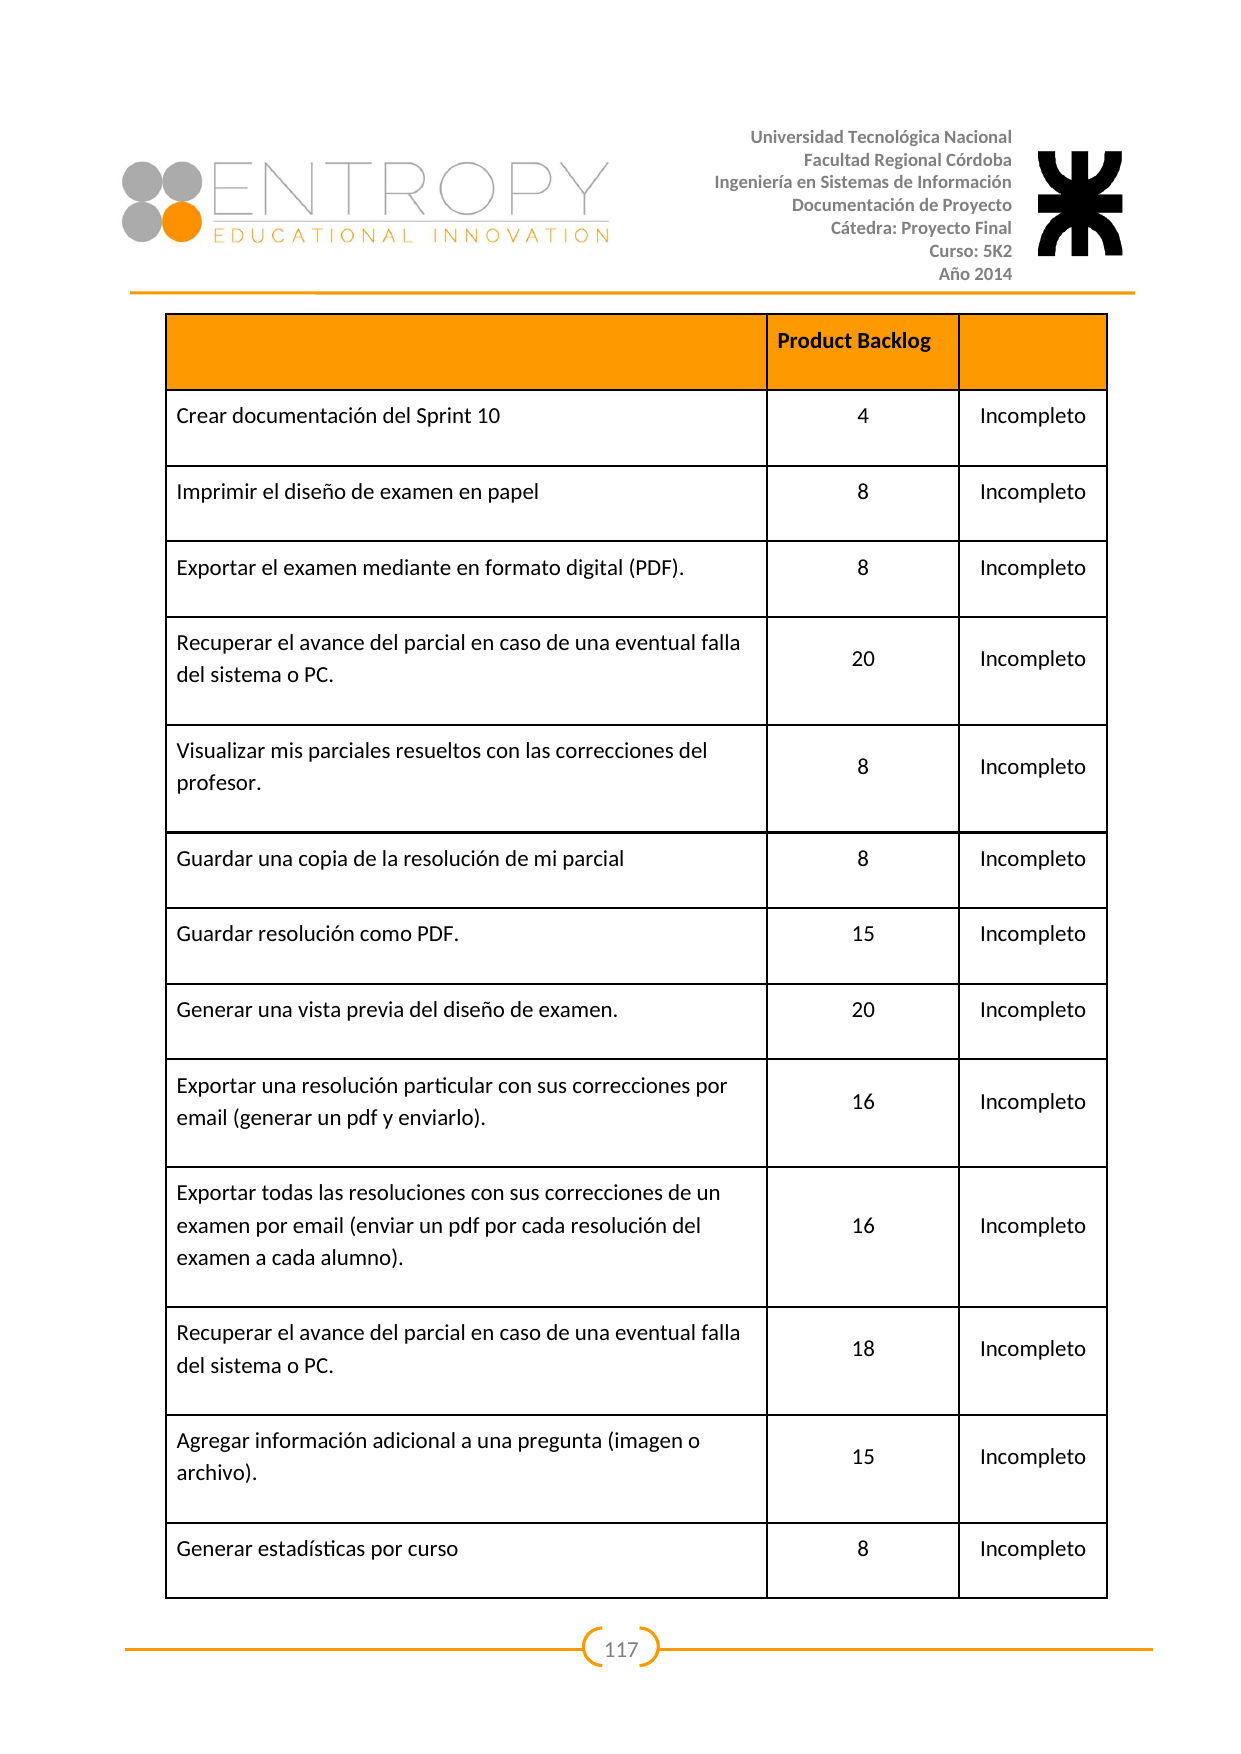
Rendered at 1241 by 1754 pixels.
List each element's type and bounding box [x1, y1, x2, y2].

picture [105, 147, 627, 257]
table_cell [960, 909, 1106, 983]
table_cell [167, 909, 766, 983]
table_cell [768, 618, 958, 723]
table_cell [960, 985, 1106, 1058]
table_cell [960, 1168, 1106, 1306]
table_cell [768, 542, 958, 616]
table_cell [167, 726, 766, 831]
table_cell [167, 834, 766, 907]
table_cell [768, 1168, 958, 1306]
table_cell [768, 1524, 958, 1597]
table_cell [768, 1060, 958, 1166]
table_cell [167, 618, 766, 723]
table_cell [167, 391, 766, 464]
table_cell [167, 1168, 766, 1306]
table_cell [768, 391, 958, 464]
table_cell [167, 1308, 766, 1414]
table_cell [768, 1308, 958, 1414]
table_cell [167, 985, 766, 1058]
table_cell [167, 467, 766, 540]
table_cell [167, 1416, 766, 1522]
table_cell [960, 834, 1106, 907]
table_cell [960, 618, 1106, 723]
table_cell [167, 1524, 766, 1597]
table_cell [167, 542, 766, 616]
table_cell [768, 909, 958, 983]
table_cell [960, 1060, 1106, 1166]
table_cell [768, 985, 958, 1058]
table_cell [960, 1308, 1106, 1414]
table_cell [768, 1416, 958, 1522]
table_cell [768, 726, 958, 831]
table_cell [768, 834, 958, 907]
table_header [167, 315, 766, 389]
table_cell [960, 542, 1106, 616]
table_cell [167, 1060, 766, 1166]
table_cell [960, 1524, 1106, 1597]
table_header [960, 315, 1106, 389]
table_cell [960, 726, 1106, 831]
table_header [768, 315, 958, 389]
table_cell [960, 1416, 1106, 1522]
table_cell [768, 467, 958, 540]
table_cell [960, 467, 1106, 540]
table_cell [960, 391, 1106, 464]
